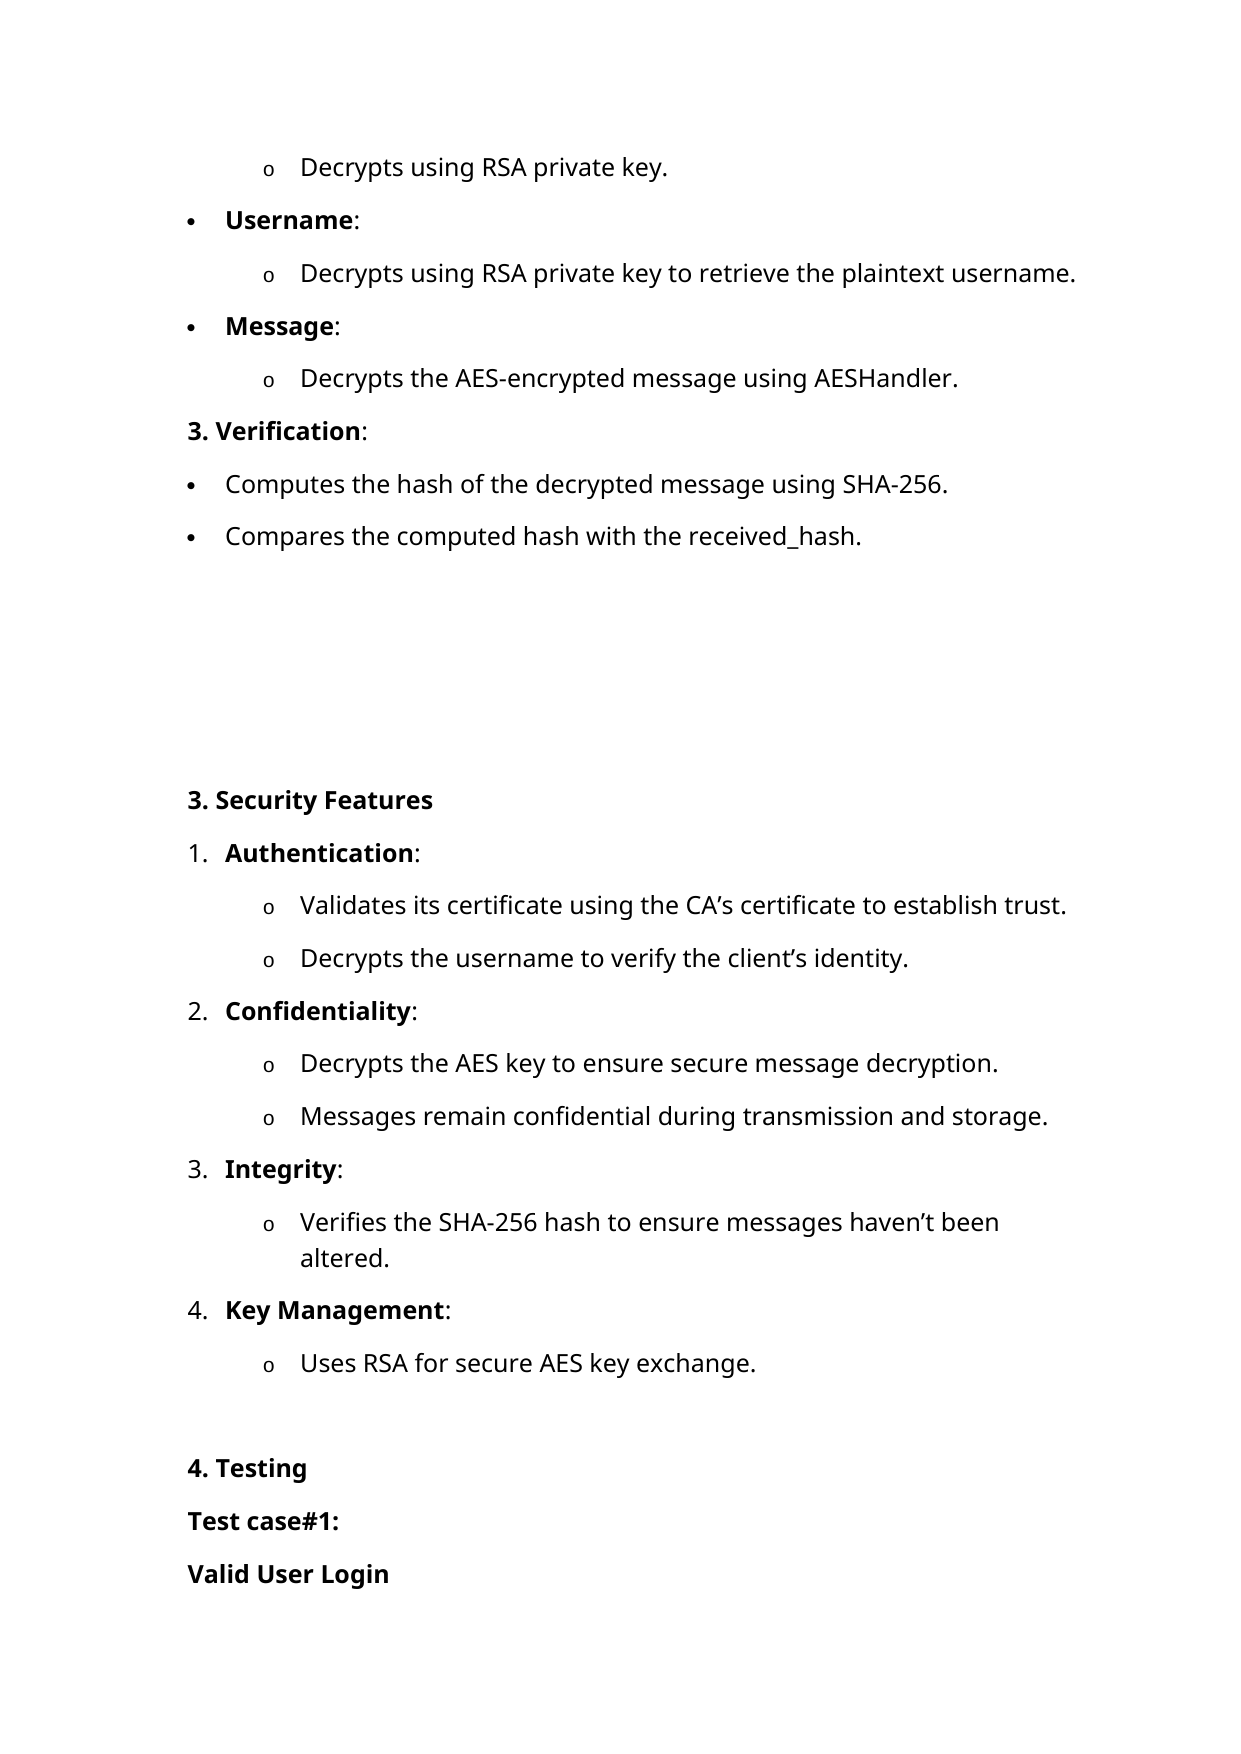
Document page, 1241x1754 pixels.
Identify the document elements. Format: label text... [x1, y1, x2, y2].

list Decrypts the AES key to ensure secure message decryption. [262, 1046, 1090, 1080]
list Username: [187, 203, 1090, 237]
list Validates its certificate using the CA’s certificate to establish trust. [262, 888, 1090, 922]
text 3. Verification: [187, 413, 1090, 448]
list Integrity: [187, 1151, 1090, 1186]
list Decrypts the username to verify the client’s identity. [262, 941, 1090, 975]
text Test case#1: [187, 1504, 1090, 1538]
list Compares the computed hash with the received_hash. [187, 519, 1090, 553]
list Message: [187, 308, 1090, 342]
list Confidentiality: [187, 993, 1090, 1027]
list Decrypts the AES-encrypted message using AESHandler. [262, 361, 1090, 395]
text 4. Testing [187, 1451, 1090, 1485]
list Messages remain confidential during transmission and storage. [262, 1099, 1090, 1133]
text 3. Security Features [187, 782, 1090, 817]
text Valid User Login [187, 1556, 1090, 1591]
list Uses RSA for secure AES key exchange. [262, 1346, 1090, 1380]
list Key Management: [187, 1293, 1090, 1327]
list Decrypts using RSA private key to retrieve the plaintext username. [262, 255, 1090, 289]
list Decrypts using RSA private key. [262, 150, 1090, 184]
list Computes the hash of the decrypted message using SHA-256. [187, 466, 1090, 500]
list Authentication: [187, 835, 1090, 869]
list Verifies the SHA-256 hash to ensure messages haven’t been altered. [262, 1204, 1090, 1274]
